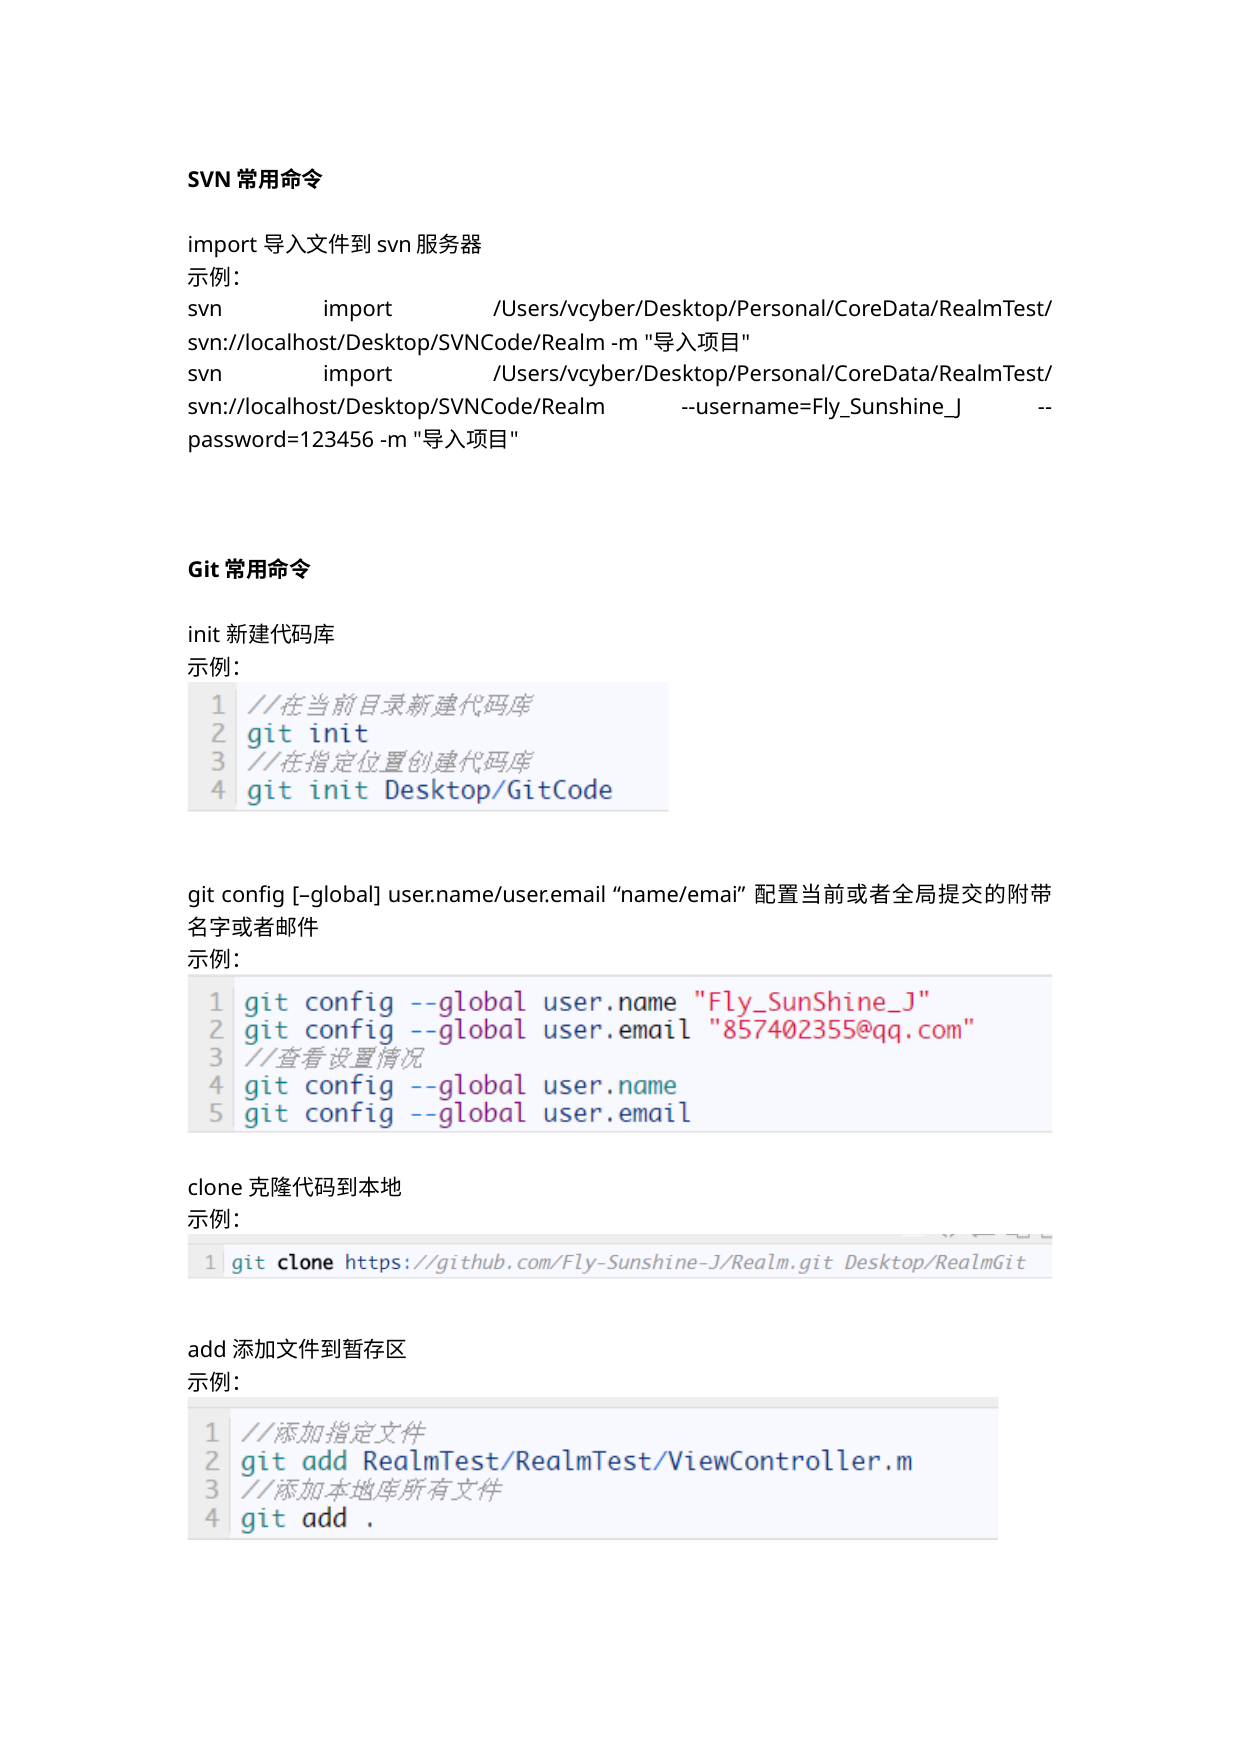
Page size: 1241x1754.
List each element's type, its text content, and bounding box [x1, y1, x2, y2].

text svn import /Users/vcyber/Desktop/Personal/CoreData/RealmTest/ svn://localhost/Desktop/SVNCode/Realm --username=Fly_Sunshine_J --password=123456 -m "导入项目" [187, 357, 1053, 454]
text Git常用命令 [187, 552, 1053, 584]
picture [187, 1397, 999, 1540]
text 示例： [187, 649, 1053, 682]
text 示例： [187, 1202, 1053, 1234]
text add 添加文件到暂存区 [187, 1332, 1053, 1364]
text 示例： [187, 259, 1053, 292]
text 示例： [187, 1364, 1053, 1397]
text svn import /Users/vcyber/Desktop/Personal/CoreData/RealmTest/ svn://localhost/Desktop/SVNCode/Realm -m "导入项目" [187, 292, 1053, 357]
text git config [–global] user.name/user.email “name/emai” 配置当前或者全局提交的附带名字或者邮件 [187, 877, 1053, 942]
picture [187, 1234, 1053, 1282]
text clone 克隆代码到本地 [187, 1169, 1053, 1202]
text SVN常用命令 [187, 162, 1053, 194]
text 示例： [187, 942, 1053, 974]
text import 导入文件到svn服务器 [187, 227, 1053, 259]
picture [187, 974, 1053, 1136]
picture [187, 682, 669, 815]
text init 新建代码库 [187, 617, 1053, 649]
